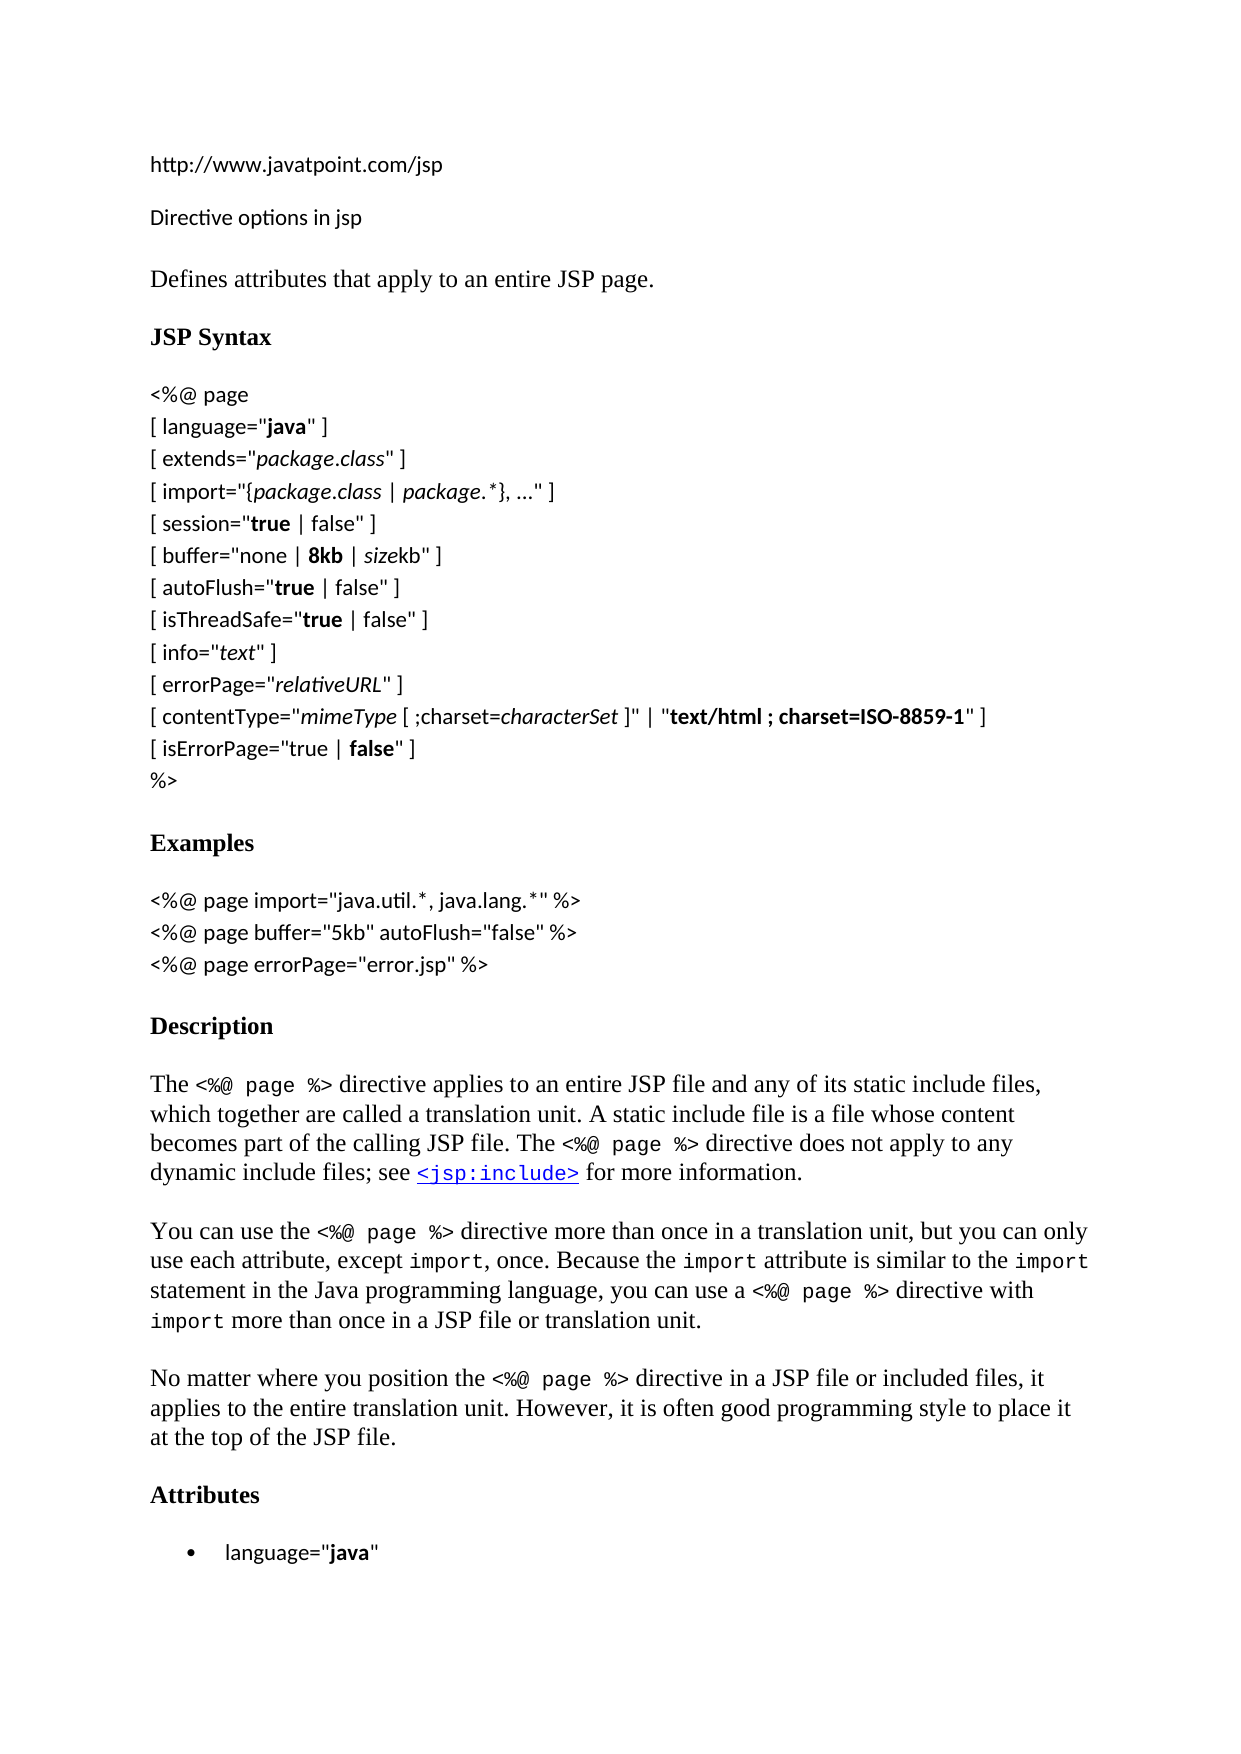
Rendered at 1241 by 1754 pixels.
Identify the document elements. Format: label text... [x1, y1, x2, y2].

text <%@ page import="java.util.*, java.lang.*" %> <%@ page buffer="5kb" autoFlush="false" %> <%@ page errorPage="error.jsp" %> [150, 886, 1090, 978]
subtitle JSP Syntax [150, 322, 1090, 351]
text Defines attributes that apply to an entire JSP page. [150, 264, 1090, 293]
subtitle Attributes [150, 1480, 1090, 1508]
subtitle Description [150, 1011, 1090, 1040]
text The <%@ page %> directive applies to an entire JSP file and any of its static include files, which together are called a translation unit. A static include file is a file whose content becomes part of the calling JSP file. The <%@ page %> directive does not apply to any dynamic include files; see <jsp:include> for more information. [150, 1069, 1090, 1187]
list language="java" [187, 1538, 1090, 1566]
text http://www.javatpoint.com/jsp [150, 150, 1090, 178]
text No matter where you position the <%@ page %> directive in a JSP file or included files, it applies to the entire translation unit. However, it is often good programming style to place it at the top of the JSP file. [150, 1363, 1090, 1451]
text <%@ page [ language="java" ] [ extends="package.class" ] [ import="{package.class | package.*}, ..." ] [ session="true | false" ] [ buffer="none | 8kb | sizekb" ] [ autoFlush="true | false" ] [ isThreadSafe="true | false" ] [ info="text" ] [ errorPage="relativeURL" ] [ contentType="mimeType [ ;charset=characterSet ]" | "text/html ; charset=ISO-8859-1" ] [ isErrorPage="true | false" ] %> [150, 380, 1090, 794]
subtitle Examples [150, 828, 1090, 857]
text You can use the <%@ page %> directive more than once in a translation unit, but you can only use each attribute, except import, once. Because the import attribute is similar to the import statement in the Java programming language, you can use a <%@ page %> directive with import more than once in a JSP file or translation unit. [150, 1216, 1090, 1334]
text Directive options in jsp [150, 203, 1090, 231]
